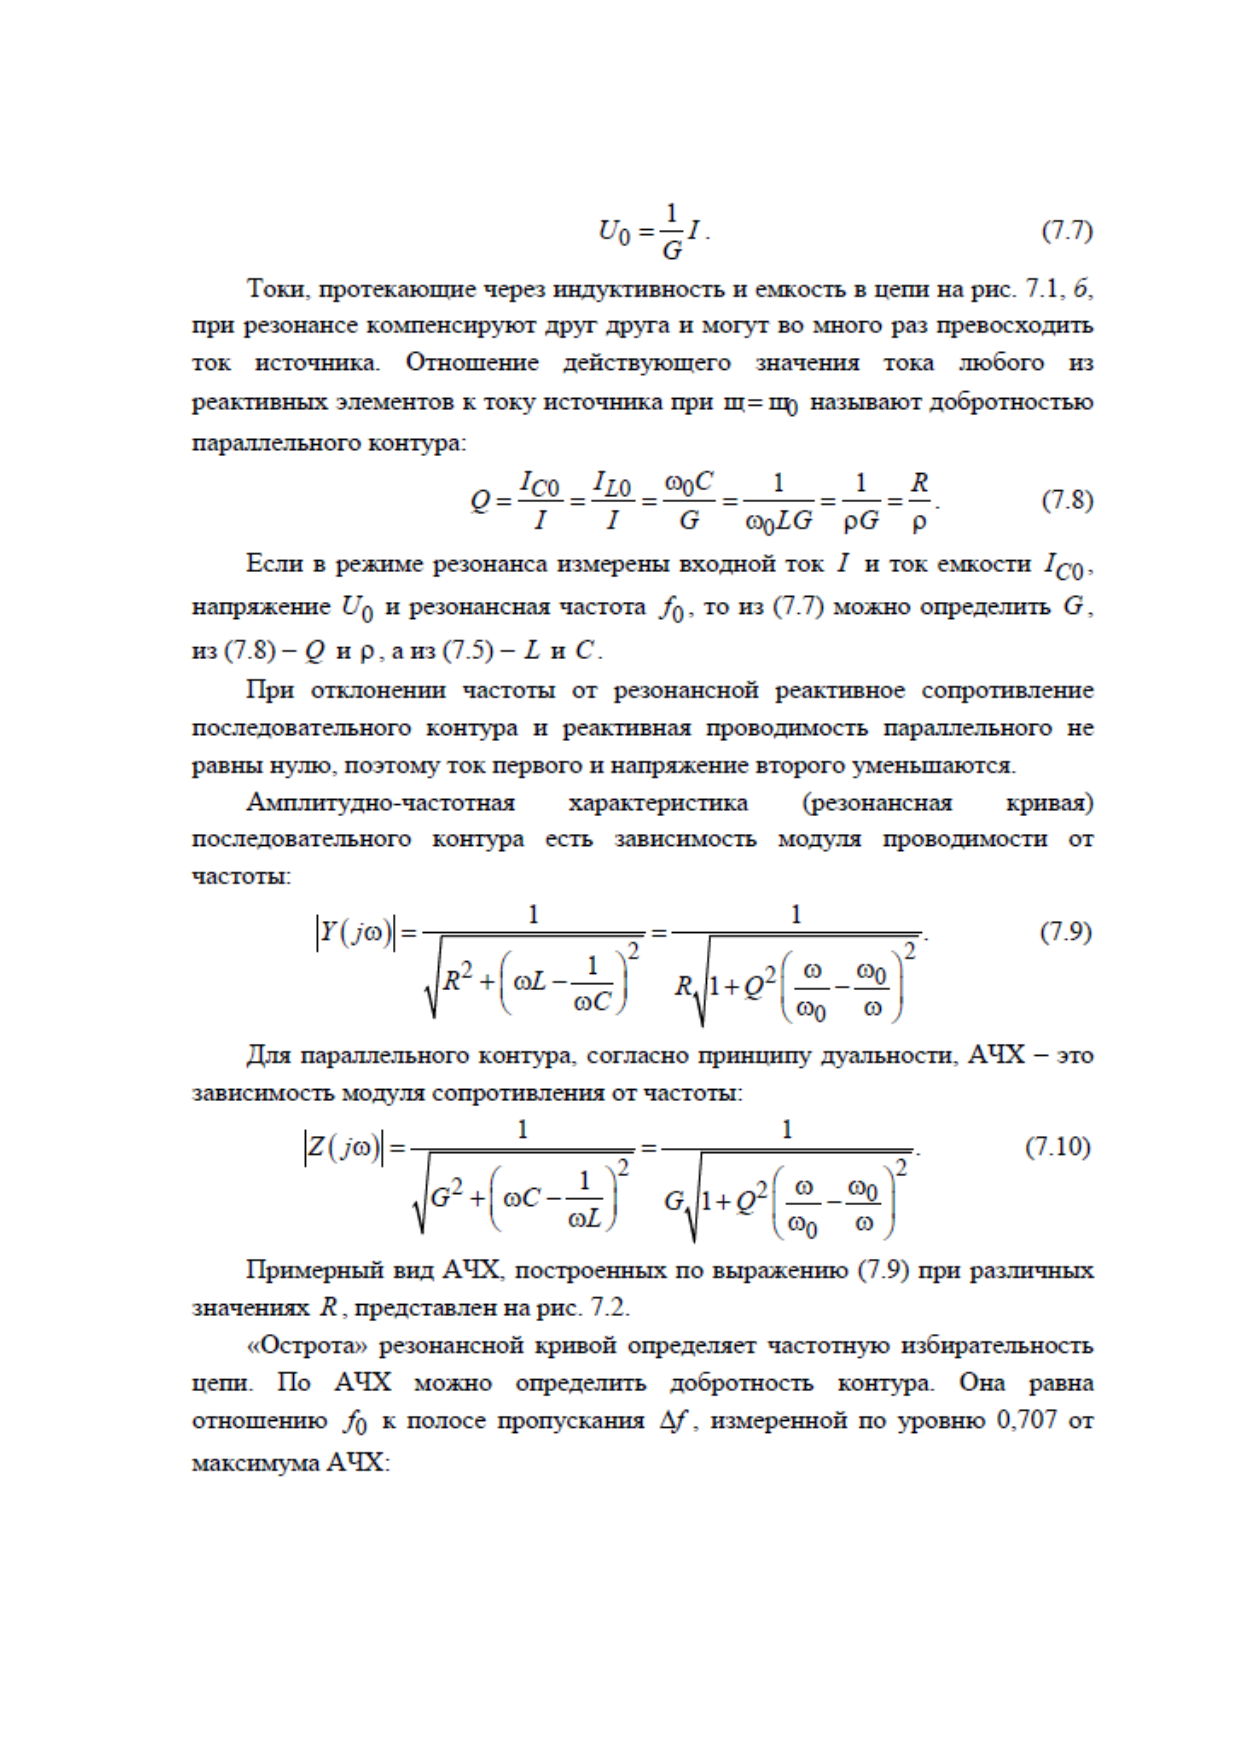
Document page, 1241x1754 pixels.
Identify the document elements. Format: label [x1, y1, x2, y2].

picture [177, 171, 1180, 1490]
